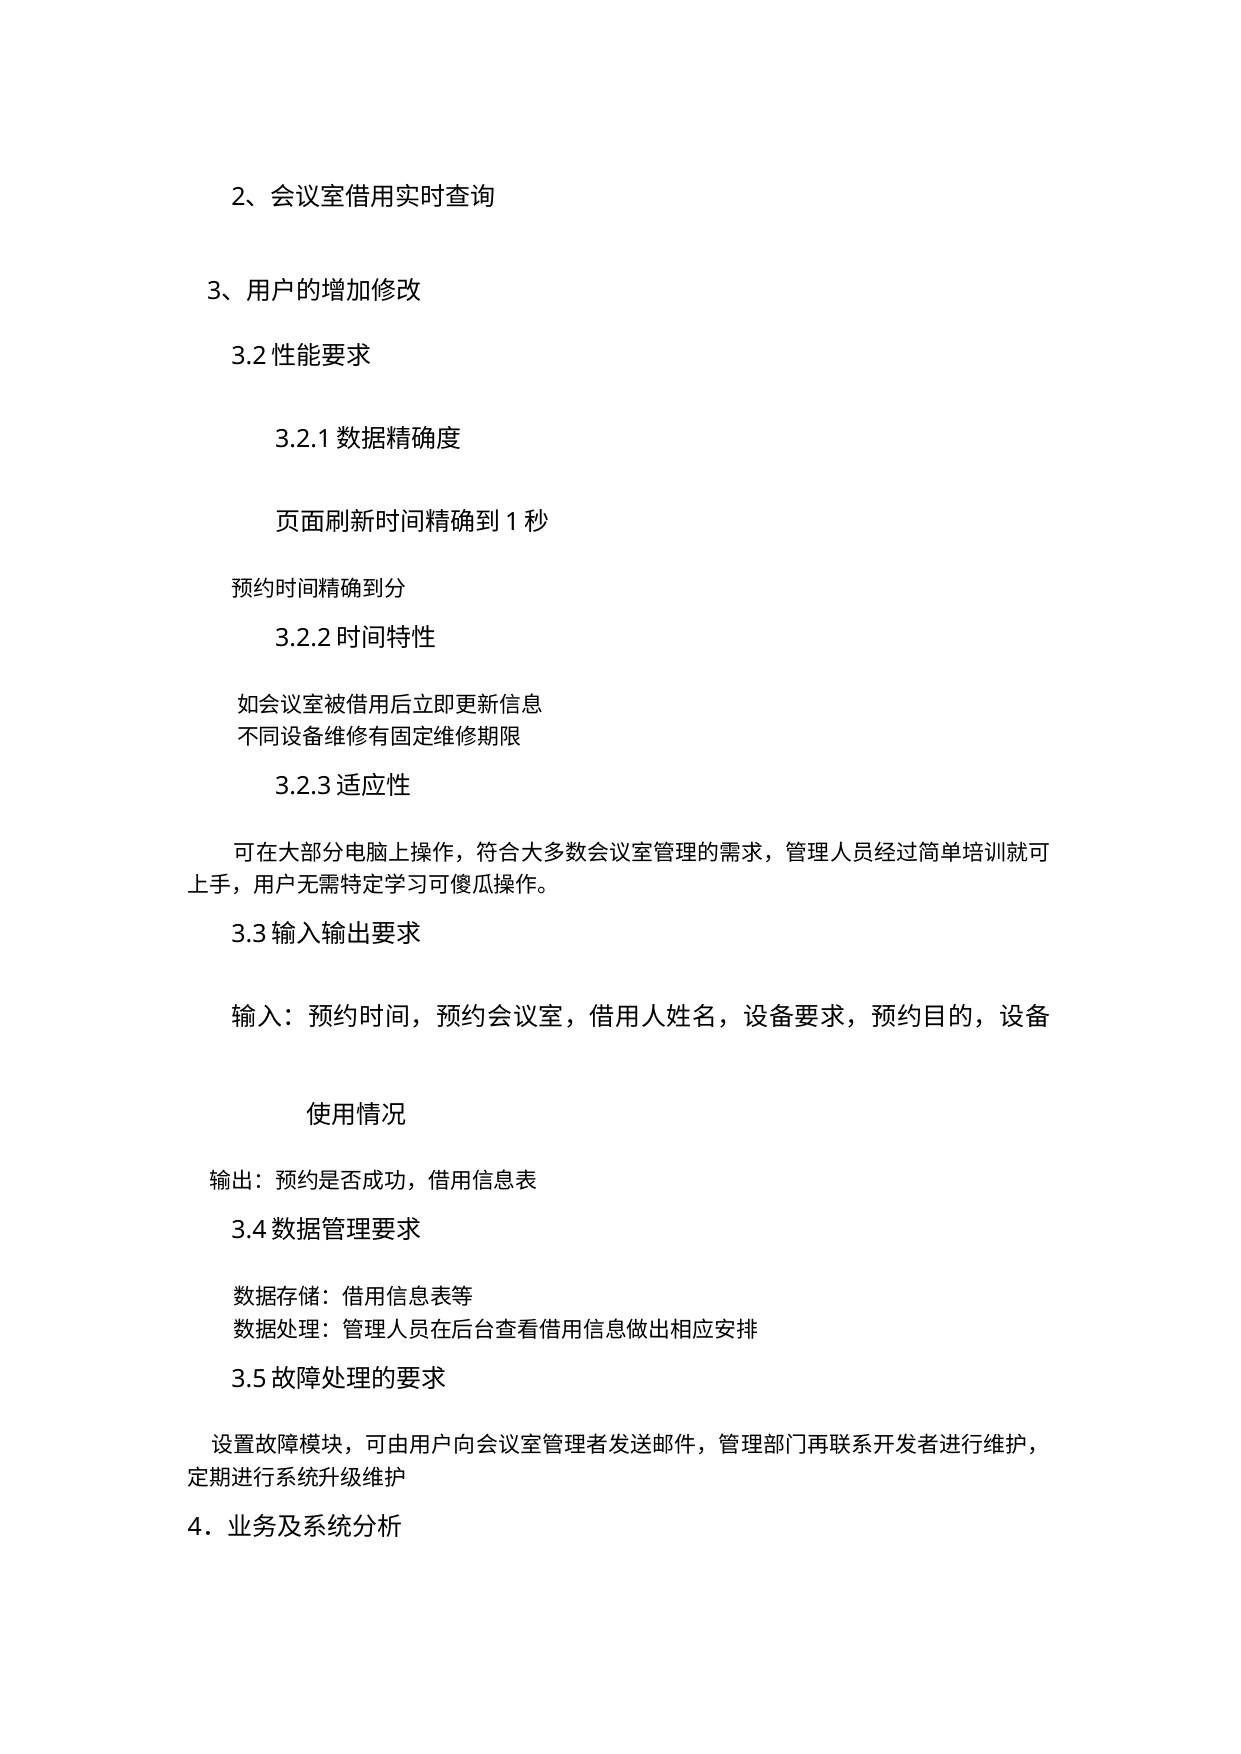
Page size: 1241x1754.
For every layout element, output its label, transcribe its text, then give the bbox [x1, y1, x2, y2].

text 4．业务及系统分析 [187, 1492, 1053, 1557]
text 不同设备维修有固定维修期限 [187, 719, 1053, 751]
text 页面刷新时间精确到1秒 [275, 487, 1053, 552]
text 3.2.2时间特性 [275, 603, 1053, 668]
text 3.3输入输出要求 [231, 899, 1053, 964]
text 数据存储：借用信息表等 [187, 1279, 1053, 1311]
text 数据处理：管理人员在后台查看借用信息做出相应安排 [187, 1311, 1053, 1344]
text 3.2性能要求 [231, 321, 1053, 386]
text 设置故障模块，可由用户向会议室管理者发送邮件，管理部门再联系开发者进行维护，定期进行系统升级维护 [187, 1427, 1053, 1492]
text 3.2.3适应性 [275, 751, 1053, 816]
text 输出：预约是否成功，借用信息表 [187, 1163, 1053, 1196]
text 3、用户的增加修改 [187, 256, 1053, 321]
text 3.5故障处理的要求 [231, 1344, 1053, 1409]
text 预约时间精确到分 [187, 571, 1053, 603]
text 3.4数据管理要求 [231, 1196, 1053, 1261]
text 如会议室被借用后立即更新信息 [187, 686, 1053, 719]
text 可在大部分电脑上操作，符合大多数会议室管理的需求，管理人员经过简单培训就可上手，用户无需特定学习可傻瓜操作。 [187, 834, 1053, 899]
text 输入：预约时间，预约会议室，借用人姓名，设备要求，预约目的，设备使用情况 [231, 982, 1053, 1145]
text 2、会议室借用实时查询 [187, 162, 1053, 227]
text 3.2.1数据精确度 [275, 404, 1053, 469]
